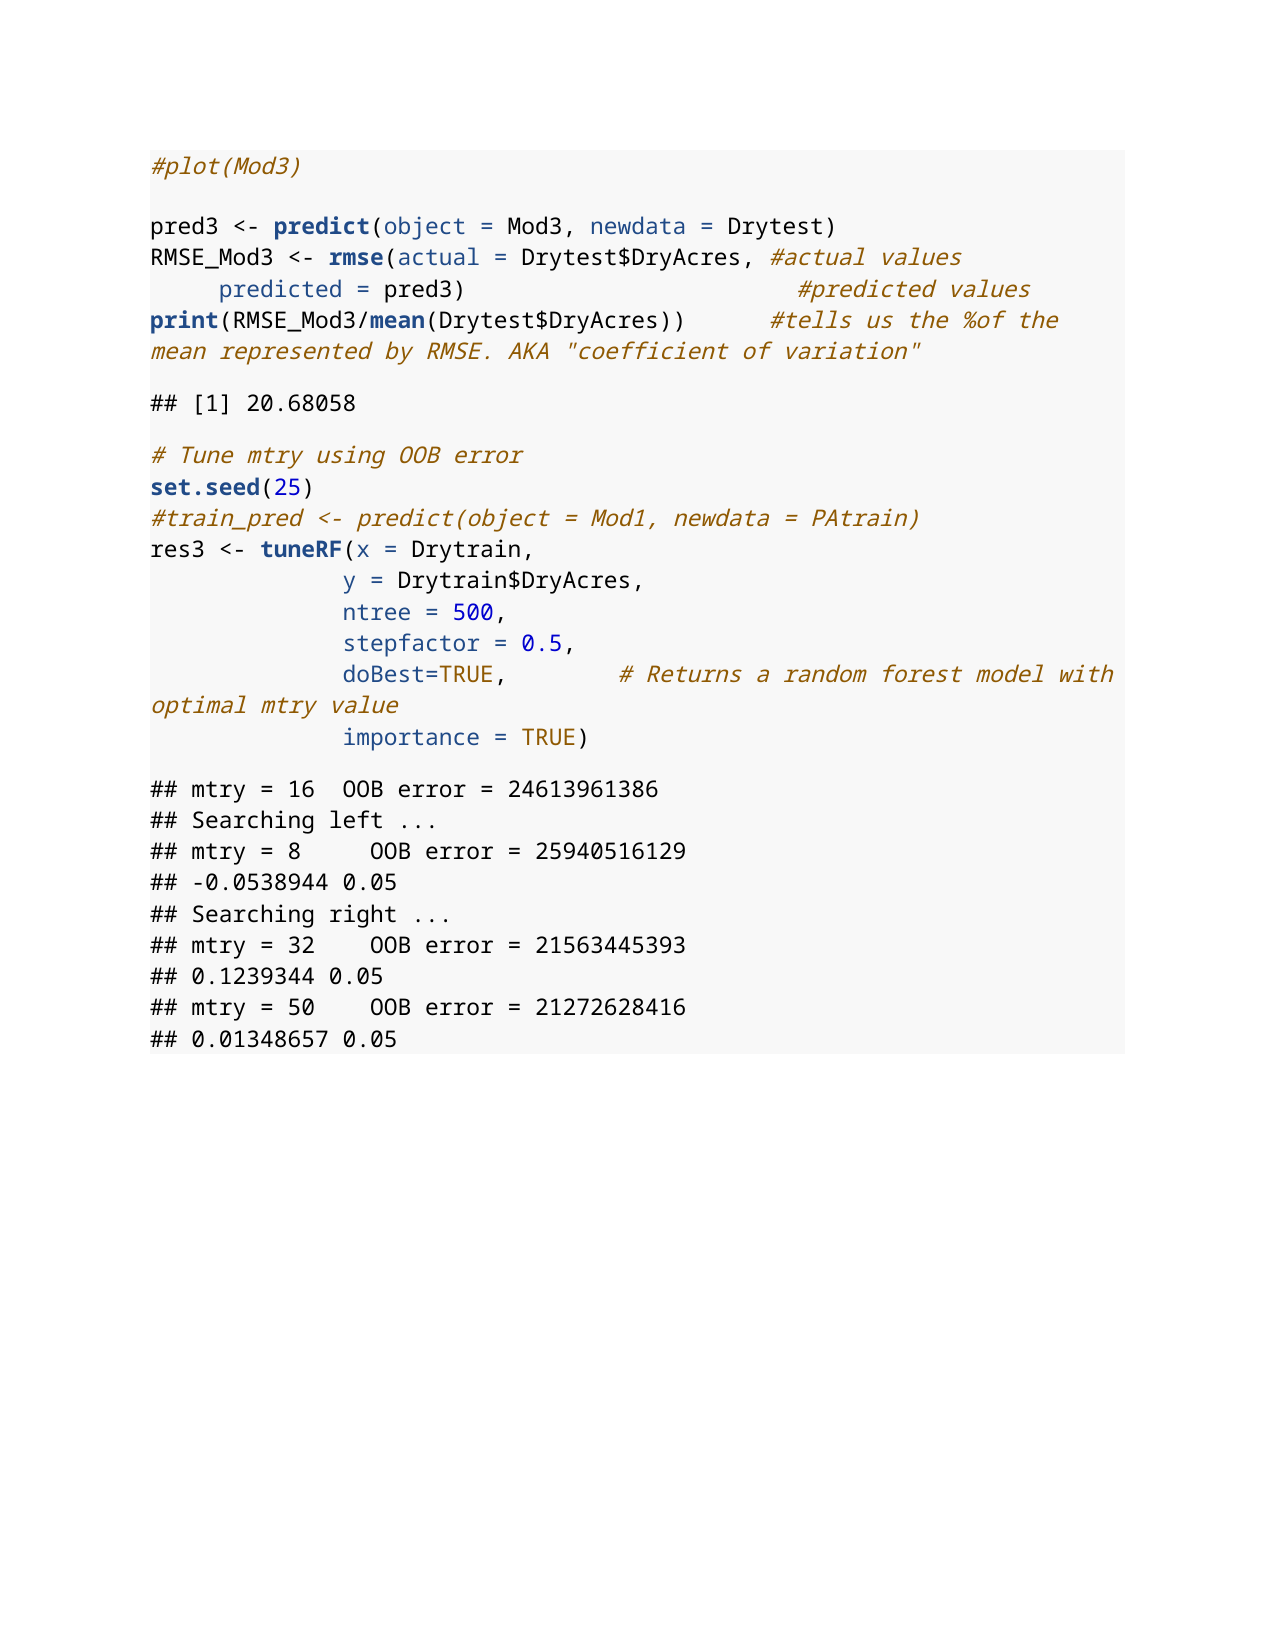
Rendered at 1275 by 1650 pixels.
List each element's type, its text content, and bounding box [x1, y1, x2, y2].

text ## mtry = 16 OOB error = 24613961386 ## Searching left ... ## mtry = 8 OOB error = 25940516129 ## -0.0538944 0.05 ## Searching right ... ## mtry = 32 OOB error = 21563445393 ## 0.1239344 0.05 ## mtry = 50 OOB error = 21272628416 ## 0.01348657 0.05 [150, 772, 1125, 1054]
text ## [1] 20.68058 [150, 387, 1125, 418]
text # Tune mtry using OOB error set.seed(25) #train_pred <- predict(object = Mod1, newdata = PAtrain) res3 <- tuneRF(x = Drytrain, y = Drytrain$DryAcres, ntree = 500, stepfactor = 0.5, doBest=TRUE, # Returns a random forest model with optimal mtry value importance = TRUE) [315, 439, 1125, 752]
